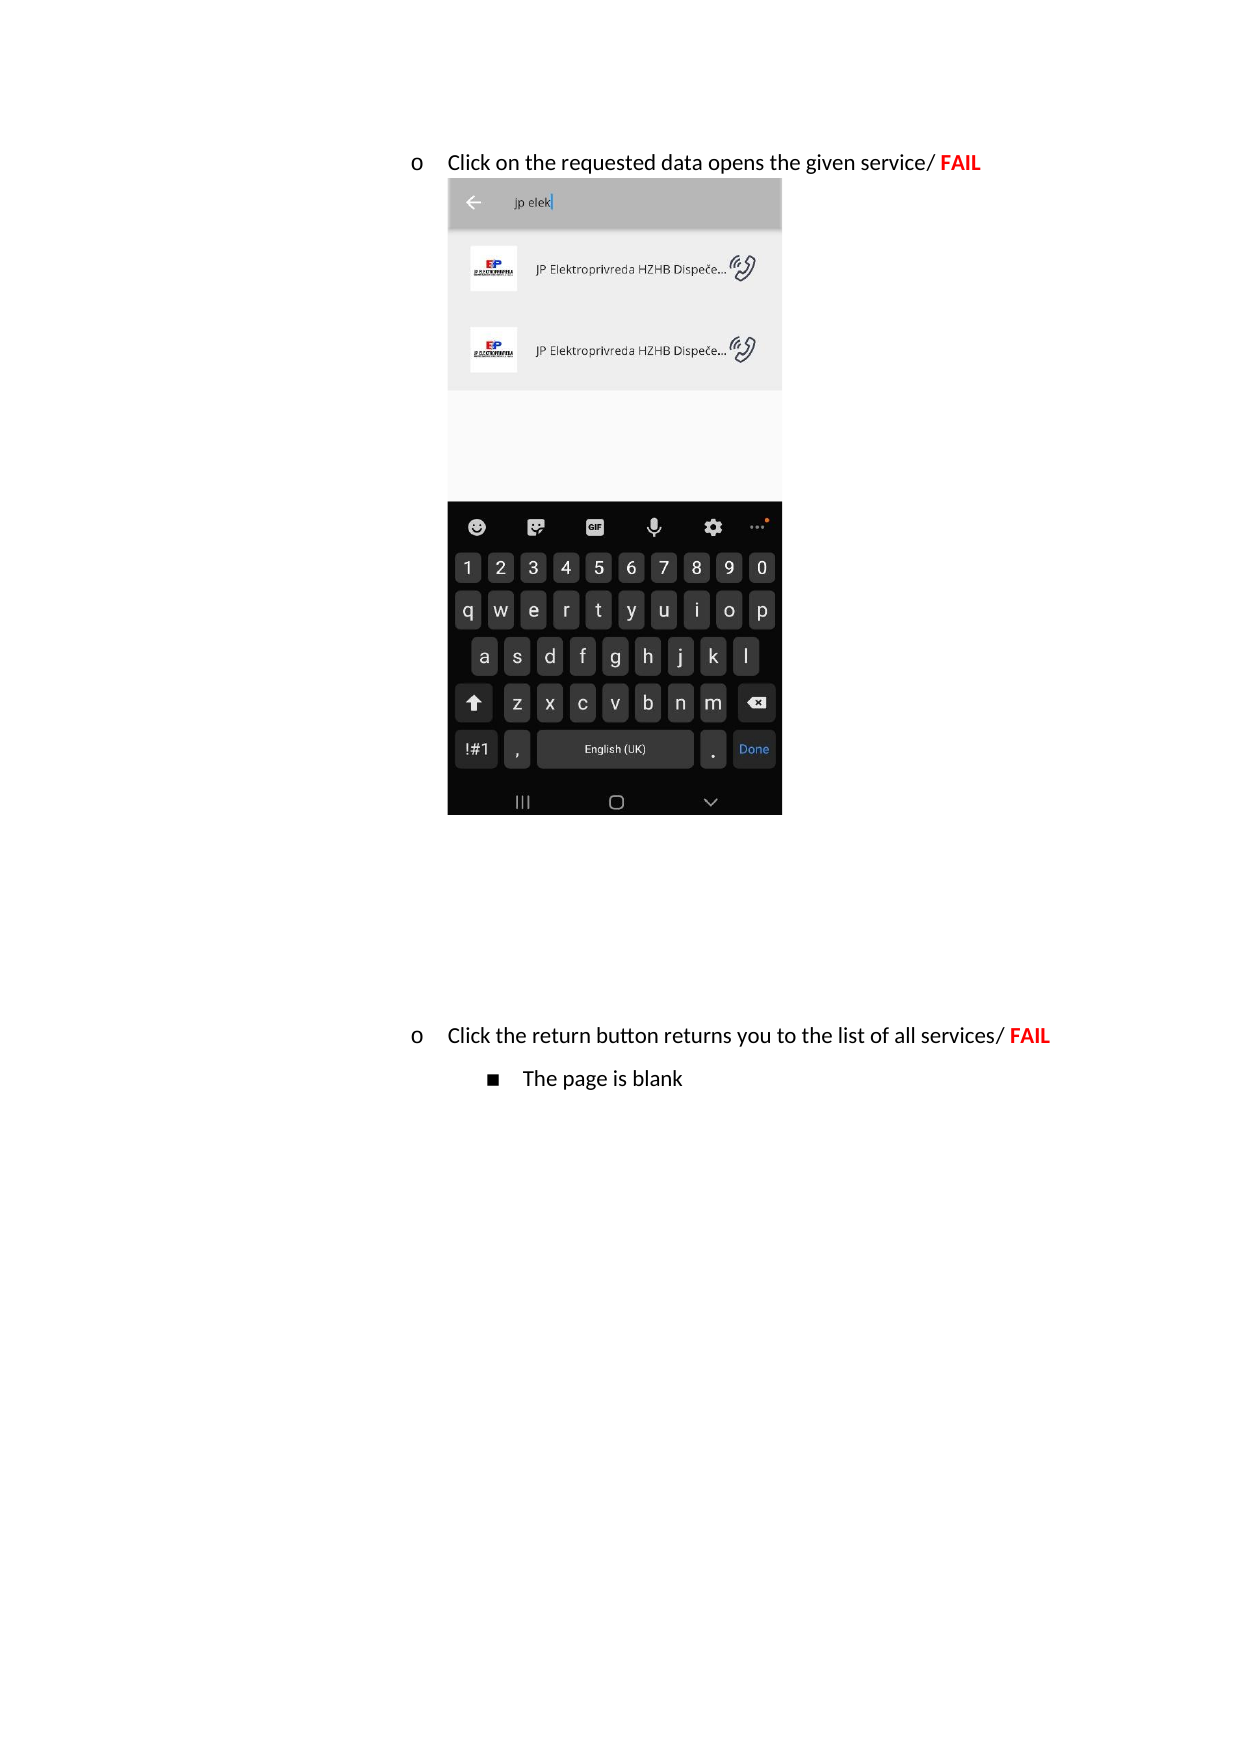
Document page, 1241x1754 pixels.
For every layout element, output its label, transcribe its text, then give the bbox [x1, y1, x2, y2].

picture [447, 178, 783, 815]
list The page is blank [485, 1052, 1093, 1099]
list Click the return button returns you to the list of all services/ FAIL [410, 1021, 1093, 1050]
